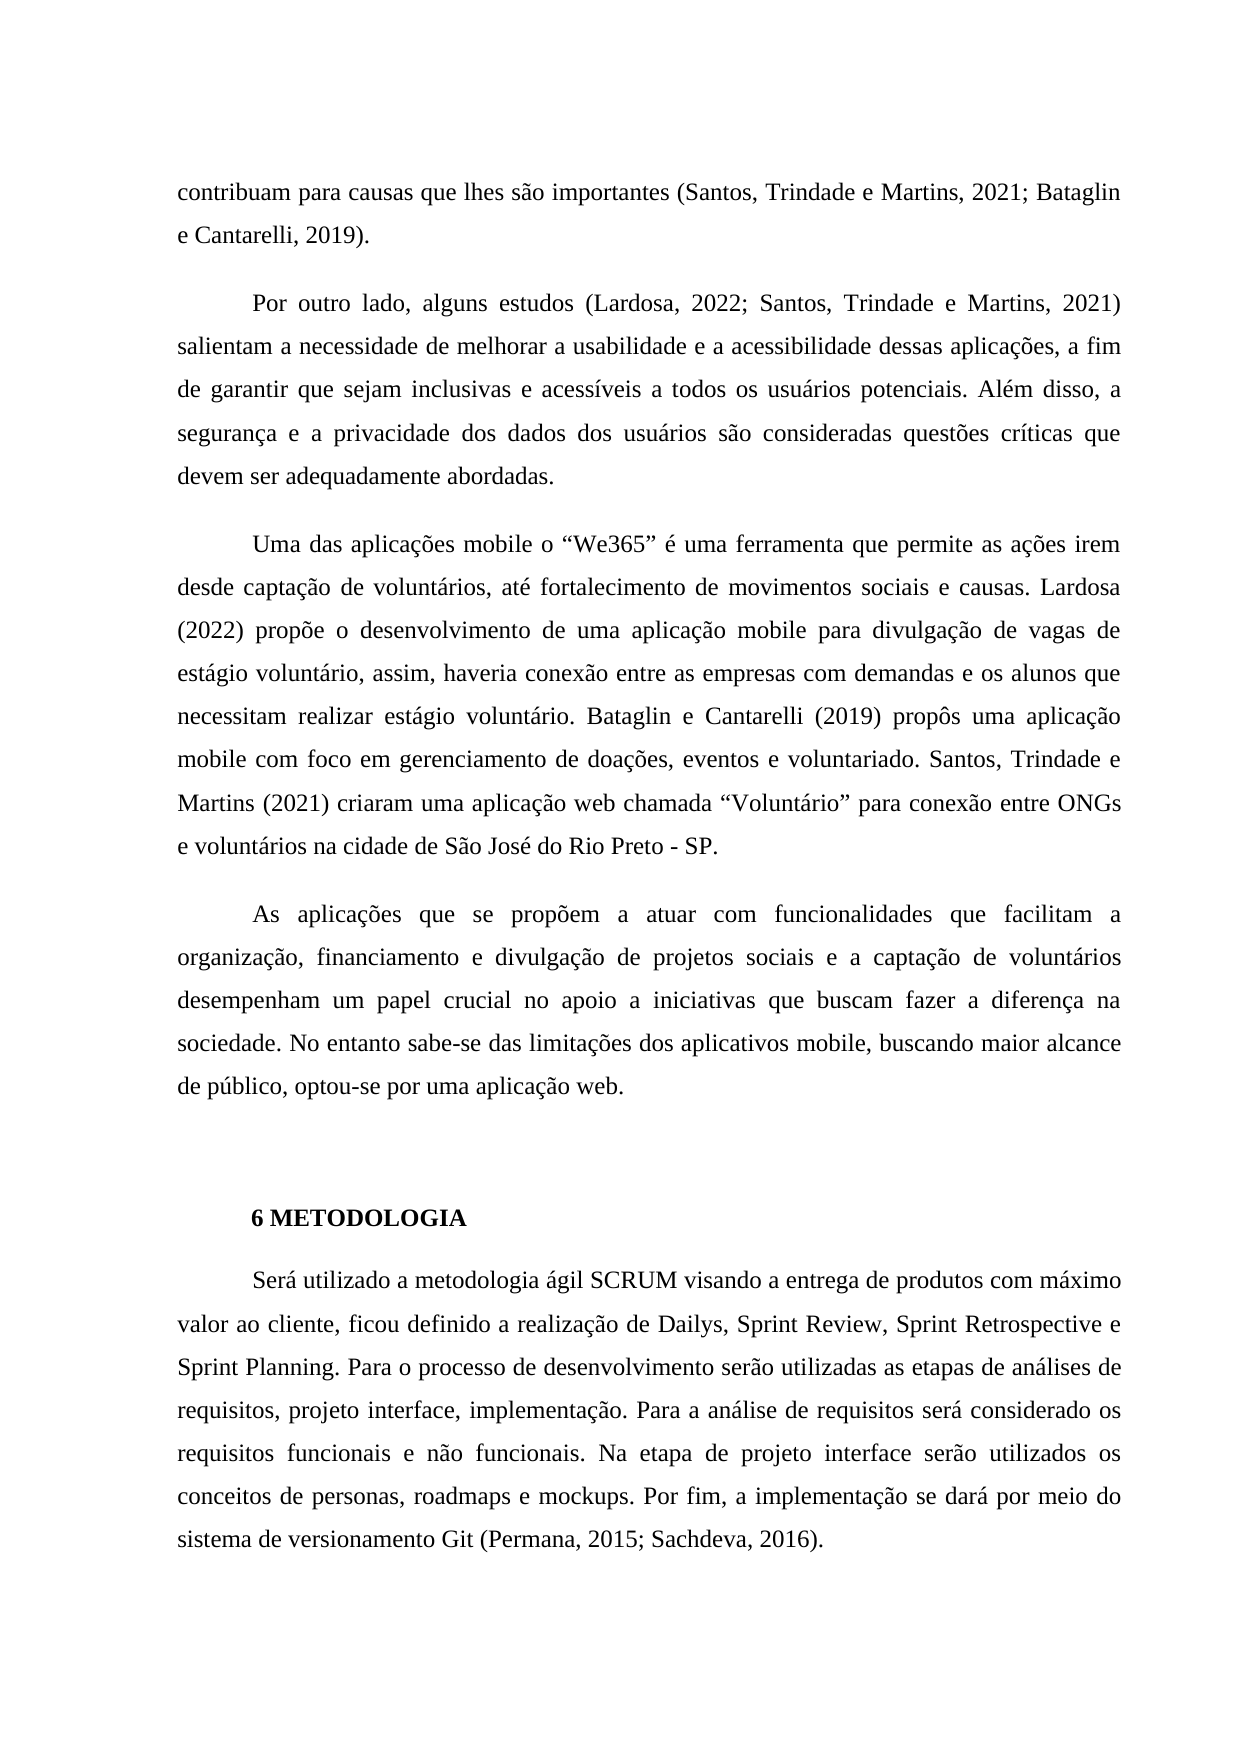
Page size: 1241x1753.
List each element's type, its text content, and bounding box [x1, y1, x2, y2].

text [177, 177, 1122, 249]
text 6 METODOLOGIA [177, 1203, 1122, 1231]
text Uma das aplicações mobile o “We365” é uma ferramenta que permite as ações irem desde captação de voluntários, até fortalecimento de movimentos sociais e causas. Lardosa (2022) propõe o desenvolvimento de uma aplicação mobile para divulgação de vagas de estágio voluntário, assim, haveria conexão entre as empresas com demandas e os alunos que necessitam realizar estágio voluntário. Bataglin e Cantarelli (2019) propôs uma aplicação mobile com foco em gerenciamento de doações, eventos e voluntariado. Santos, Trindade e Martins (2021) criaram uma aplicação web chamada “Voluntário” para conexão entre ONGs e voluntários na cidade de São José do Rio Preto - SP. [177, 529, 1122, 859]
text As aplicações que se propõem a atuar com funcionalidades que facilitam a organização, financiamento e divulgação de projetos sociais e a captação de voluntários desempenham um papel crucial no apoio a iniciativas que buscam fazer a diferença na sociedade. No entanto sabe-se das limitações dos aplicativos mobile, buscando maior alcance de público, optou-se por uma aplicação web. [177, 899, 1122, 1100]
text Será utilizado a metodologia ágil SCRUM visando a entrega de produtos com máximo valor ao cliente, ficou definido a realização de Dailys, Sprint Review, Sprint Retrospective e Sprint Planning. Para o processo de desenvolvimento serão utilizadas as etapas de análises de requisitos, projeto interface, implementação. Para a análise de requisitos será considerado os requisitos funcionais e não funcionais. Na etapa de projeto interface serão utilizados os conceitos de personas, roadmaps e mockups. Por fim, a implementação se dará por meio do sistema de versionamento Git (Permana, 2015; Sachdeva, 2016). [177, 1266, 1122, 1553]
text Por outro lado, alguns estudos (Lardosa, 2022; Santos, Trindade e Martins, 2021) salientam a necessidade de melhorar a usabilidade e a acessibilidade dessas aplicações, a fim de garantir que sejam inclusivas e acessíveis a todos os usuários potenciais. Além disso, a segurança e a privacidade dos dados dos usuários são consideradas questões críticas que devem ser adequadamente abordadas. [177, 288, 1122, 489]
